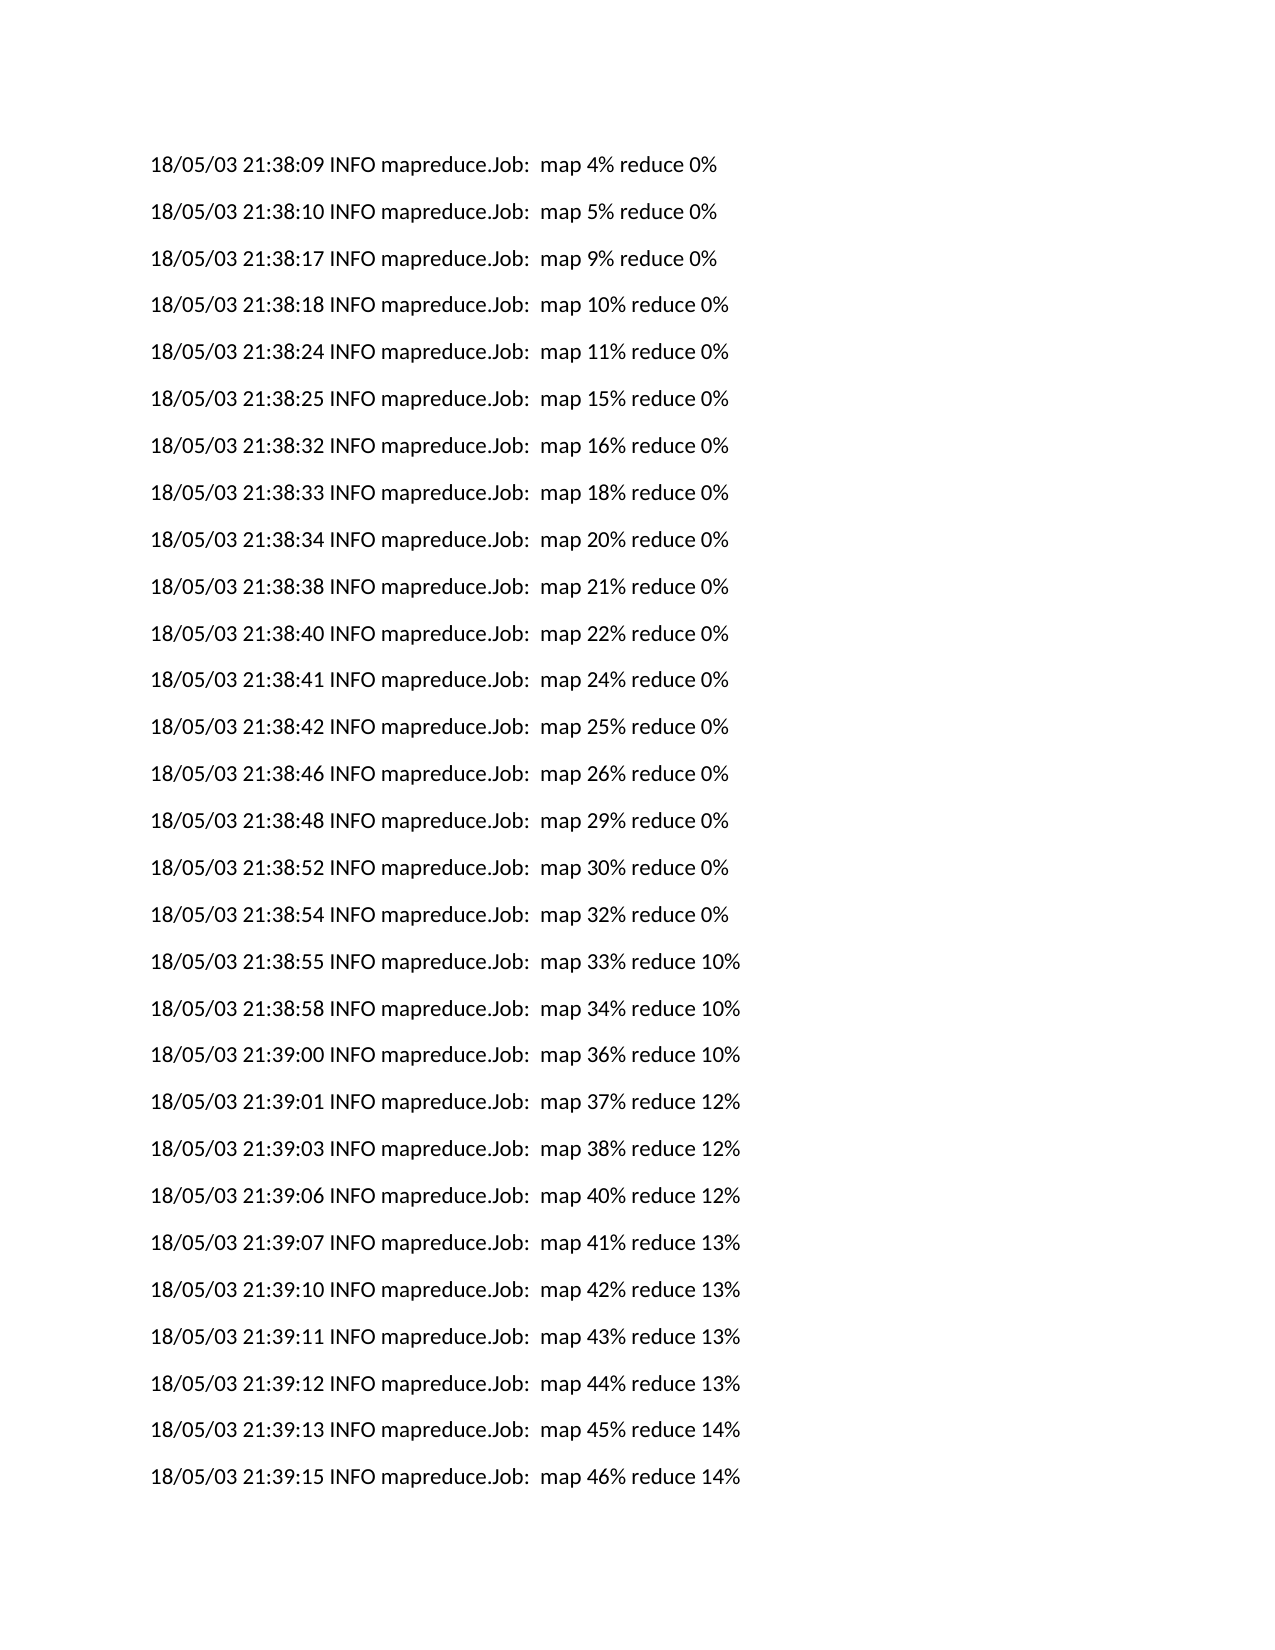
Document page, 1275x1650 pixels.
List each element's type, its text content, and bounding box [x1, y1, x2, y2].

text 18/05/03 21:38:34 INFO mapreduce.Job: map 20% reduce 0% [150, 525, 1125, 553]
text 18/05/03 21:38:38 INFO mapreduce.Job: map 21% reduce 0% [150, 572, 1125, 600]
text 18/05/03 21:38:58 INFO mapreduce.Job: map 34% reduce 10% [150, 994, 1125, 1022]
text 18/05/03 21:38:17 INFO mapreduce.Job: map 9% reduce 0% [150, 244, 1125, 272]
text 18/05/03 21:38:52 INFO mapreduce.Job: map 30% reduce 0% [150, 853, 1125, 881]
text 18/05/03 21:39:07 INFO mapreduce.Job: map 41% reduce 13% [150, 1228, 1125, 1256]
text 18/05/03 21:38:33 INFO mapreduce.Job: map 18% reduce 0% [150, 478, 1125, 506]
text 18/05/03 21:38:46 INFO mapreduce.Job: map 26% reduce 0% [150, 759, 1125, 787]
text 18/05/03 21:39:10 INFO mapreduce.Job: map 42% reduce 13% [150, 1275, 1125, 1303]
text 18/05/03 21:39:13 INFO mapreduce.Job: map 45% reduce 14% [150, 1416, 1125, 1444]
text 18/05/03 21:39:03 INFO mapreduce.Job: map 38% reduce 12% [150, 1134, 1125, 1162]
text 18/05/03 21:38:24 INFO mapreduce.Job: map 11% reduce 0% [150, 337, 1125, 366]
text 18/05/03 21:38:48 INFO mapreduce.Job: map 29% reduce 0% [150, 806, 1125, 834]
text 18/05/03 21:38:10 INFO mapreduce.Job: map 5% reduce 0% [150, 197, 1125, 225]
text 18/05/03 21:39:06 INFO mapreduce.Job: map 40% reduce 12% [150, 1181, 1125, 1209]
text 18/05/03 21:38:54 INFO mapreduce.Job: map 32% reduce 0% [150, 900, 1125, 928]
text 18/05/03 21:39:01 INFO mapreduce.Job: map 37% reduce 12% [150, 1087, 1125, 1116]
text 18/05/03 21:38:40 INFO mapreduce.Job: map 22% reduce 0% [150, 619, 1125, 647]
text 18/05/03 21:39:15 INFO mapreduce.Job: map 46% reduce 14% [150, 1462, 1125, 1491]
text 18/05/03 21:39:12 INFO mapreduce.Job: map 44% reduce 13% [150, 1369, 1125, 1397]
text 18/05/03 21:39:11 INFO mapreduce.Job: map 43% reduce 13% [150, 1322, 1125, 1350]
text 18/05/03 21:38:32 INFO mapreduce.Job: map 16% reduce 0% [150, 431, 1125, 459]
text 18/05/03 21:38:41 INFO mapreduce.Job: map 24% reduce 0% [150, 666, 1125, 694]
text 18/05/03 21:38:25 INFO mapreduce.Job: map 15% reduce 0% [150, 384, 1125, 412]
text 18/05/03 21:38:18 INFO mapreduce.Job: map 10% reduce 0% [150, 291, 1125, 319]
text 18/05/03 21:39:00 INFO mapreduce.Job: map 36% reduce 10% [150, 1041, 1125, 1069]
text 18/05/03 21:38:55 INFO mapreduce.Job: map 33% reduce 10% [150, 947, 1125, 975]
text 18/05/03 21:38:09 INFO mapreduce.Job: map 4% reduce 0% [150, 150, 1125, 178]
text 18/05/03 21:38:42 INFO mapreduce.Job: map 25% reduce 0% [150, 712, 1125, 741]
